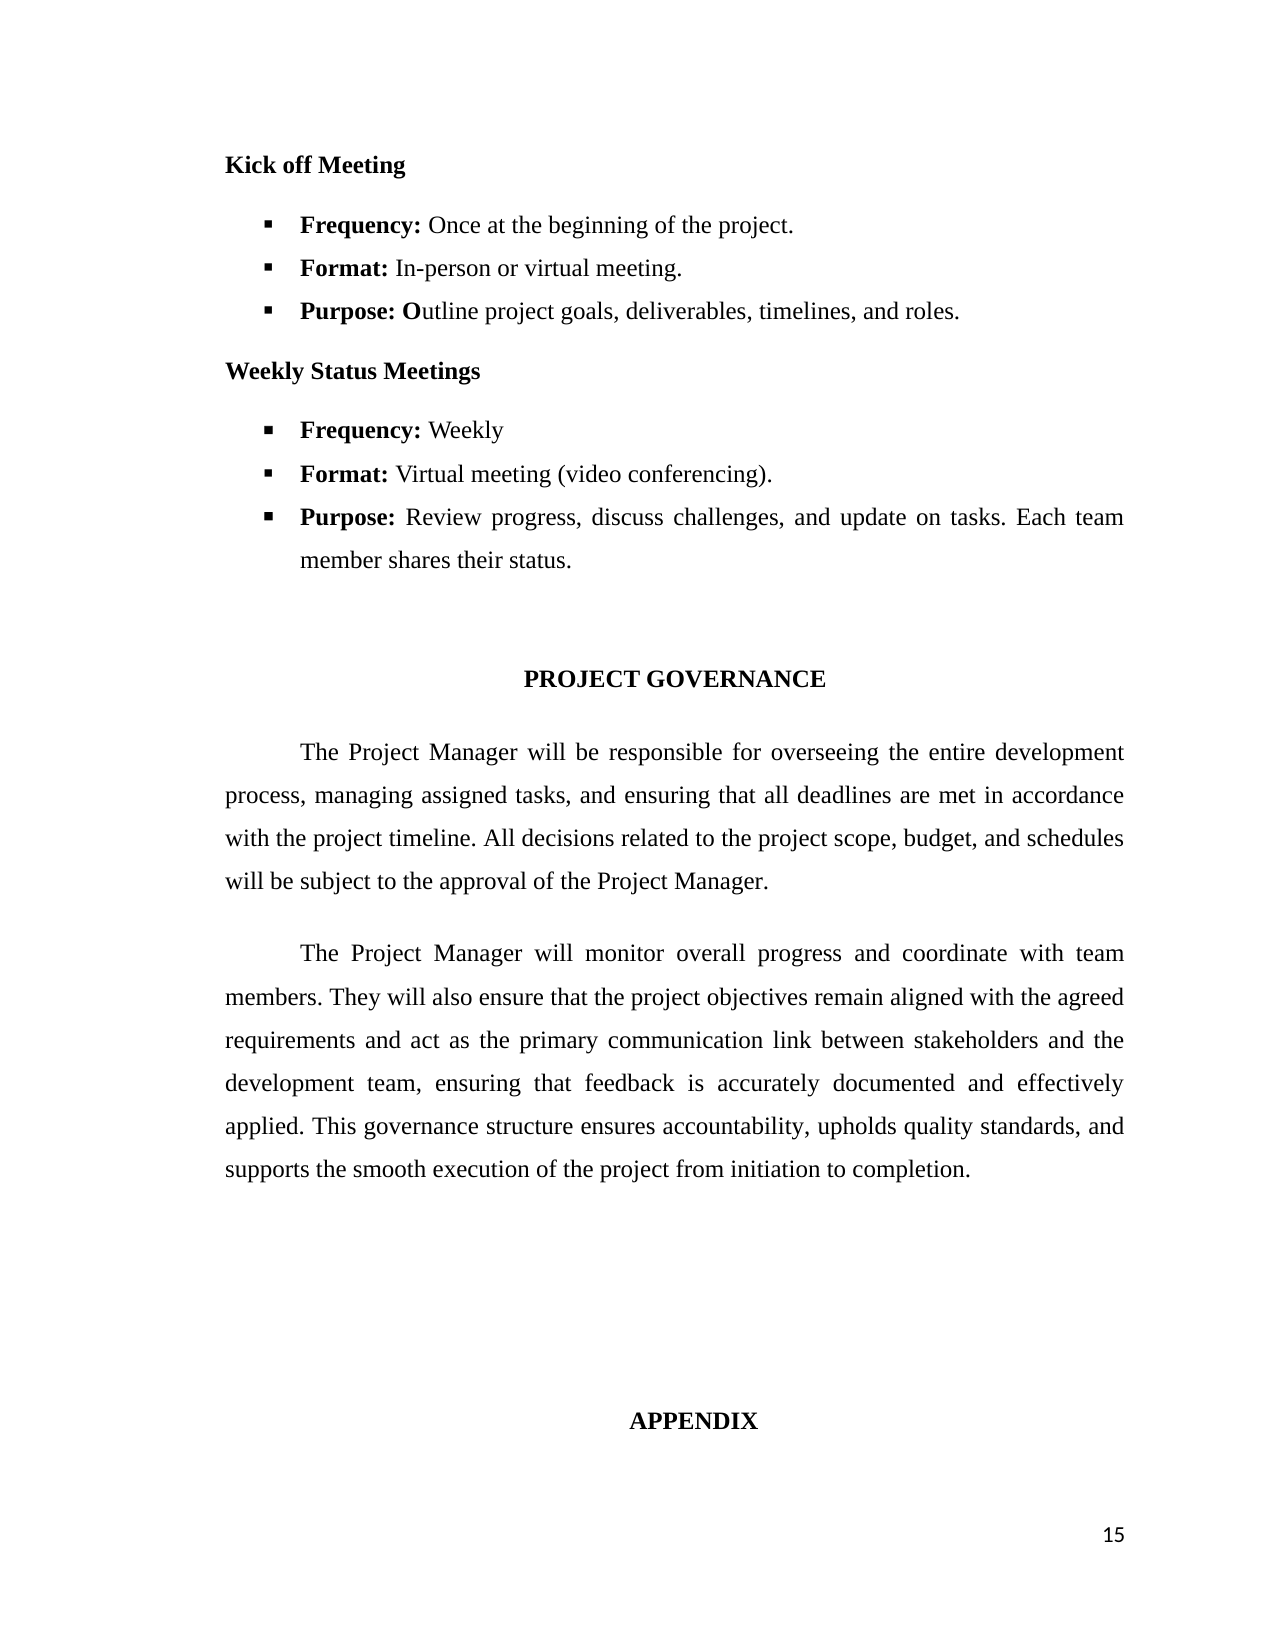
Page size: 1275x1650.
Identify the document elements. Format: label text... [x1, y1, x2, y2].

text The Project Manager will be responsible for overseeing the entire development process, managing assigned tasks, and ensuring that all deadlines are met in accordance with the project timeline. All decisions related to the project scope, budget, and schedules will be subject to the approval of the Project Manager. [225, 737, 1125, 895]
text Kick off Meeting [225, 150, 1125, 179]
text PROJECT GOVERNANCE [225, 664, 1125, 693]
list Format: In-person or virtual meeting. [262, 253, 1125, 282]
list Format: Virtual meeting (video conferencing). [262, 459, 1125, 487]
list Purpose: Review progress, discuss challenges, and update on tasks. Each team member shares their status. [262, 502, 1125, 574]
text Weekly Status Meetings [225, 356, 1125, 384]
list Purpose: Outline project goals, deliverables, timelines, and roles. [262, 296, 1125, 325]
text APPENDIX [225, 1406, 1125, 1434]
list Frequency: Weekly [262, 416, 1125, 444]
list Frequency: Once at the beginning of the project. [262, 210, 1125, 238]
text The Project Manager will monitor overall progress and coordinate with team members. They will also ensure that the project objectives remain aligned with the agreed requirements and act as the primary communication link between stakeholders and the development team, ensuring that feedback is accurately documented and effectively applied. This governance structure ensures accountability, upholds quality standards, and supports the smooth execution of the project from initiation to completion. [225, 938, 1125, 1183]
